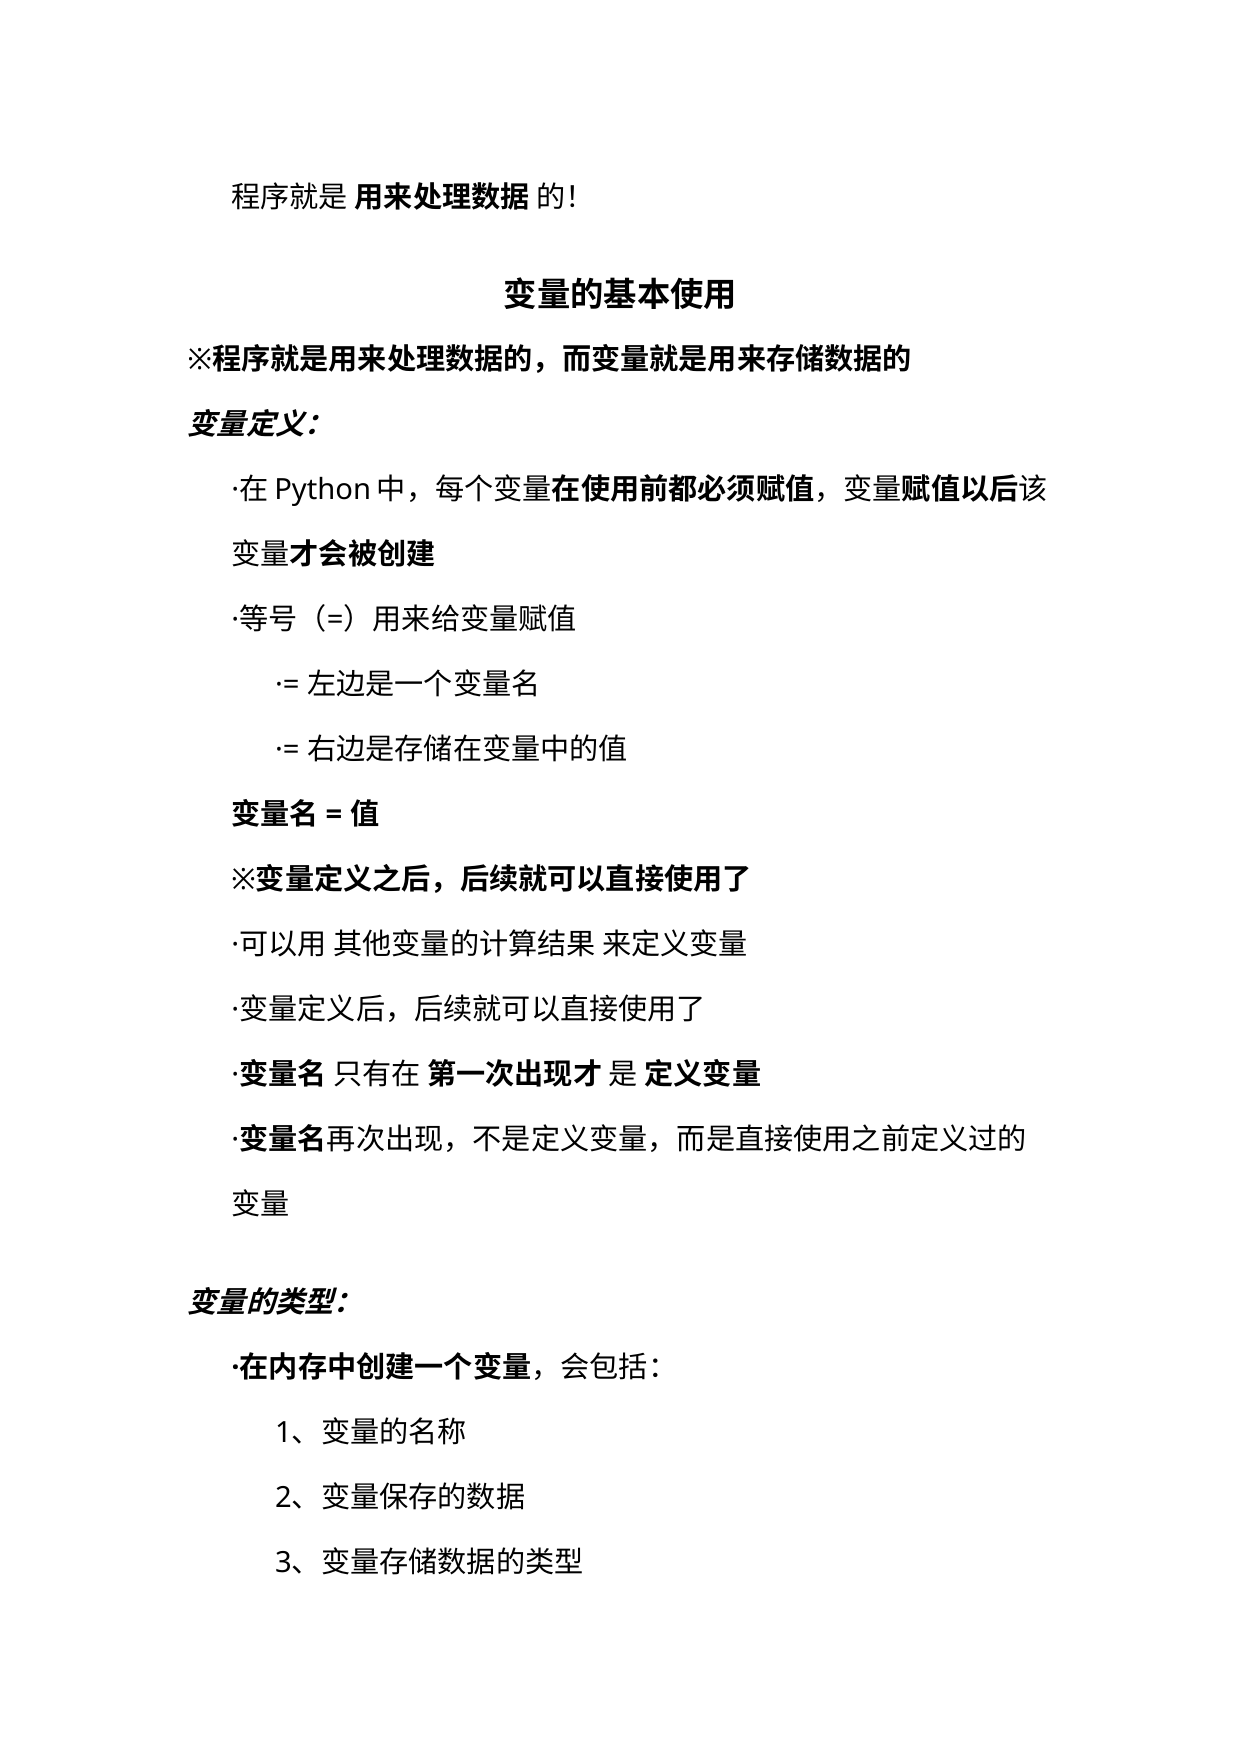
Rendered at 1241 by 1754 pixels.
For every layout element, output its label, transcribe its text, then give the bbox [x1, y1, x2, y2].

text ·变量名再次出现，不是定义变量，而是直接使用之前定义过的变量 [231, 1104, 1053, 1234]
text 2、变量保存的数据 [187, 1462, 1053, 1527]
text ·在内存中创建一个变量，会包括： [187, 1332, 1053, 1397]
text ※变量定义之后，后续就可以直接使用了 [187, 844, 1053, 909]
text 程序就是 用来处理数据 的！ [187, 162, 1053, 227]
text 1、变量的名称 [187, 1397, 1053, 1462]
text ·= 右边是存储在变量中的值 [187, 714, 1053, 779]
text ※程序就是用来处理数据的，而变量就是用来存储数据的 [187, 324, 1053, 389]
text ·变量名 只有在 第一次出现才 是 定义变量 [187, 1039, 1053, 1104]
text 变量的基本使用 [187, 259, 1053, 324]
text 变量定义： [187, 389, 1053, 454]
text 变量的类型： [187, 1267, 1053, 1332]
text ·等号（=）用来给变量赋值 [187, 584, 1053, 649]
text ·可以用 其他变量的计算结果 来定义变量 [187, 909, 1053, 974]
text ·变量定义后，后续就可以直接使用了 [187, 974, 1053, 1039]
text ·= 左边是一个变量名 [187, 649, 1053, 714]
text ·在Python中，每个变量在使用前都必须赋值，变量赋值以后该变量才会被创建 [231, 454, 1053, 584]
text 3、变量存储数据的类型 [187, 1527, 1053, 1592]
text 变量名 = 值 [187, 779, 1053, 844]
